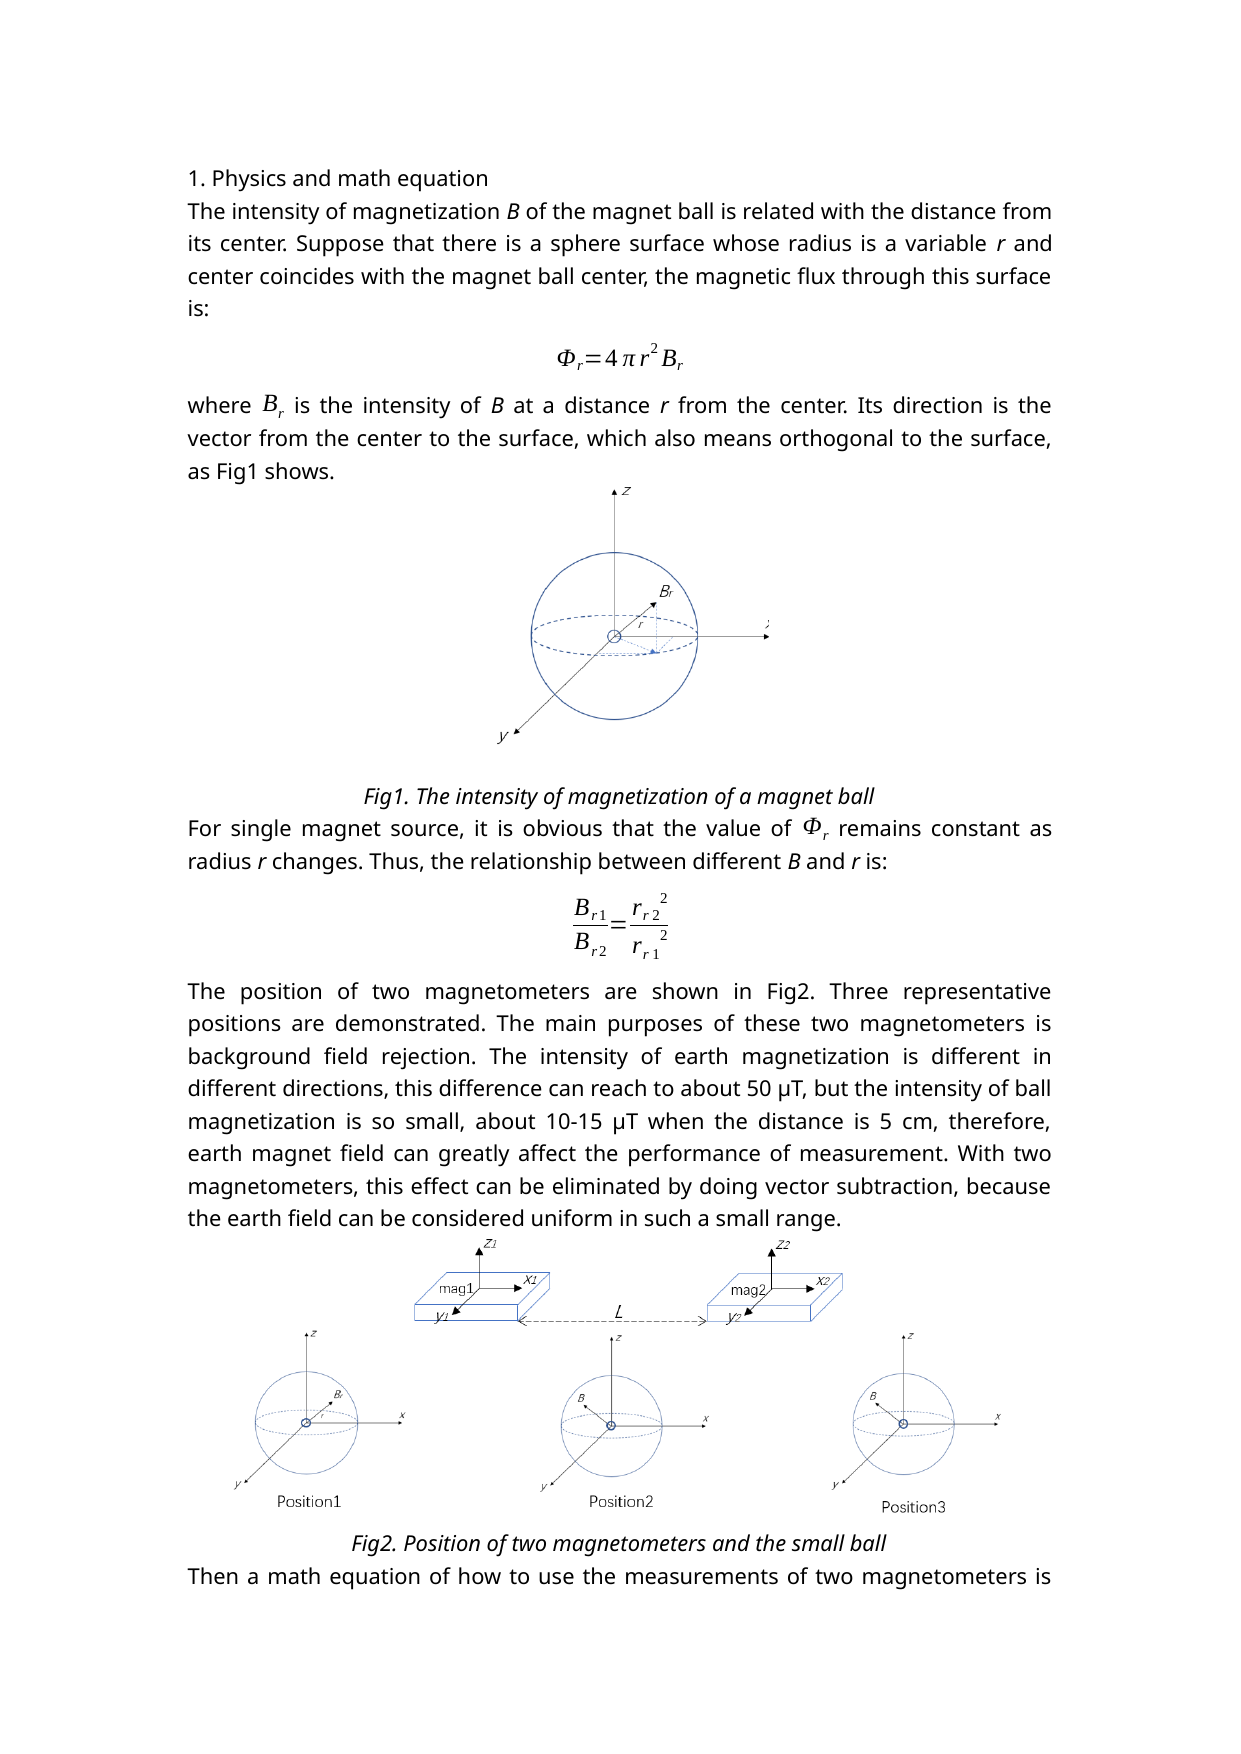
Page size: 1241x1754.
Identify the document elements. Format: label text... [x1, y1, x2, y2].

text Fig2. Position of two magnetometers and the small ball [187, 1527, 1053, 1559]
text The intensity of magnetization B of the magnet ball is related with the distance from its center. Suppose that there is a sphere surface whose radius is a variable r and center coincides with the magnet ball center, the magnetic flux through this surface is: [187, 194, 1053, 324]
text where is the intensity of B at a distance r from the center. Its direction is the vector from the center to the surface, which also means orthogonal to the surface, as Fig1 shows. [187, 389, 1053, 487]
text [187, 1559, 1053, 1592]
text Fig1. The intensity of magnetization of a magnet ball [187, 779, 1053, 812]
text The position of two magnetometers are shown in Fig2. Three representative positions are demonstrated. The main purposes of these two magnetometers is background field rejection. The intensity of earth magnetization is different in different directions, this difference can reach to about 50 μT, but the intensity of ball magnetization is so small, about 10-15 μT when the distance is 5 cm, therefore, earth magnet field can greatly affect the performance of measurement. With two magnetometers, this effect can be eliminated by doing vector subtraction, because the earth field can be considered uniform in such a small range. [187, 974, 1053, 1234]
text 1. Physics and math equation [187, 162, 1053, 194]
picture [471, 487, 769, 755]
picture [226, 1234, 1014, 1513]
text For single magnet source, it is obvious that the value of remains constant as radius r changes. Thus, the relationship between different B and r is: [187, 812, 1053, 877]
